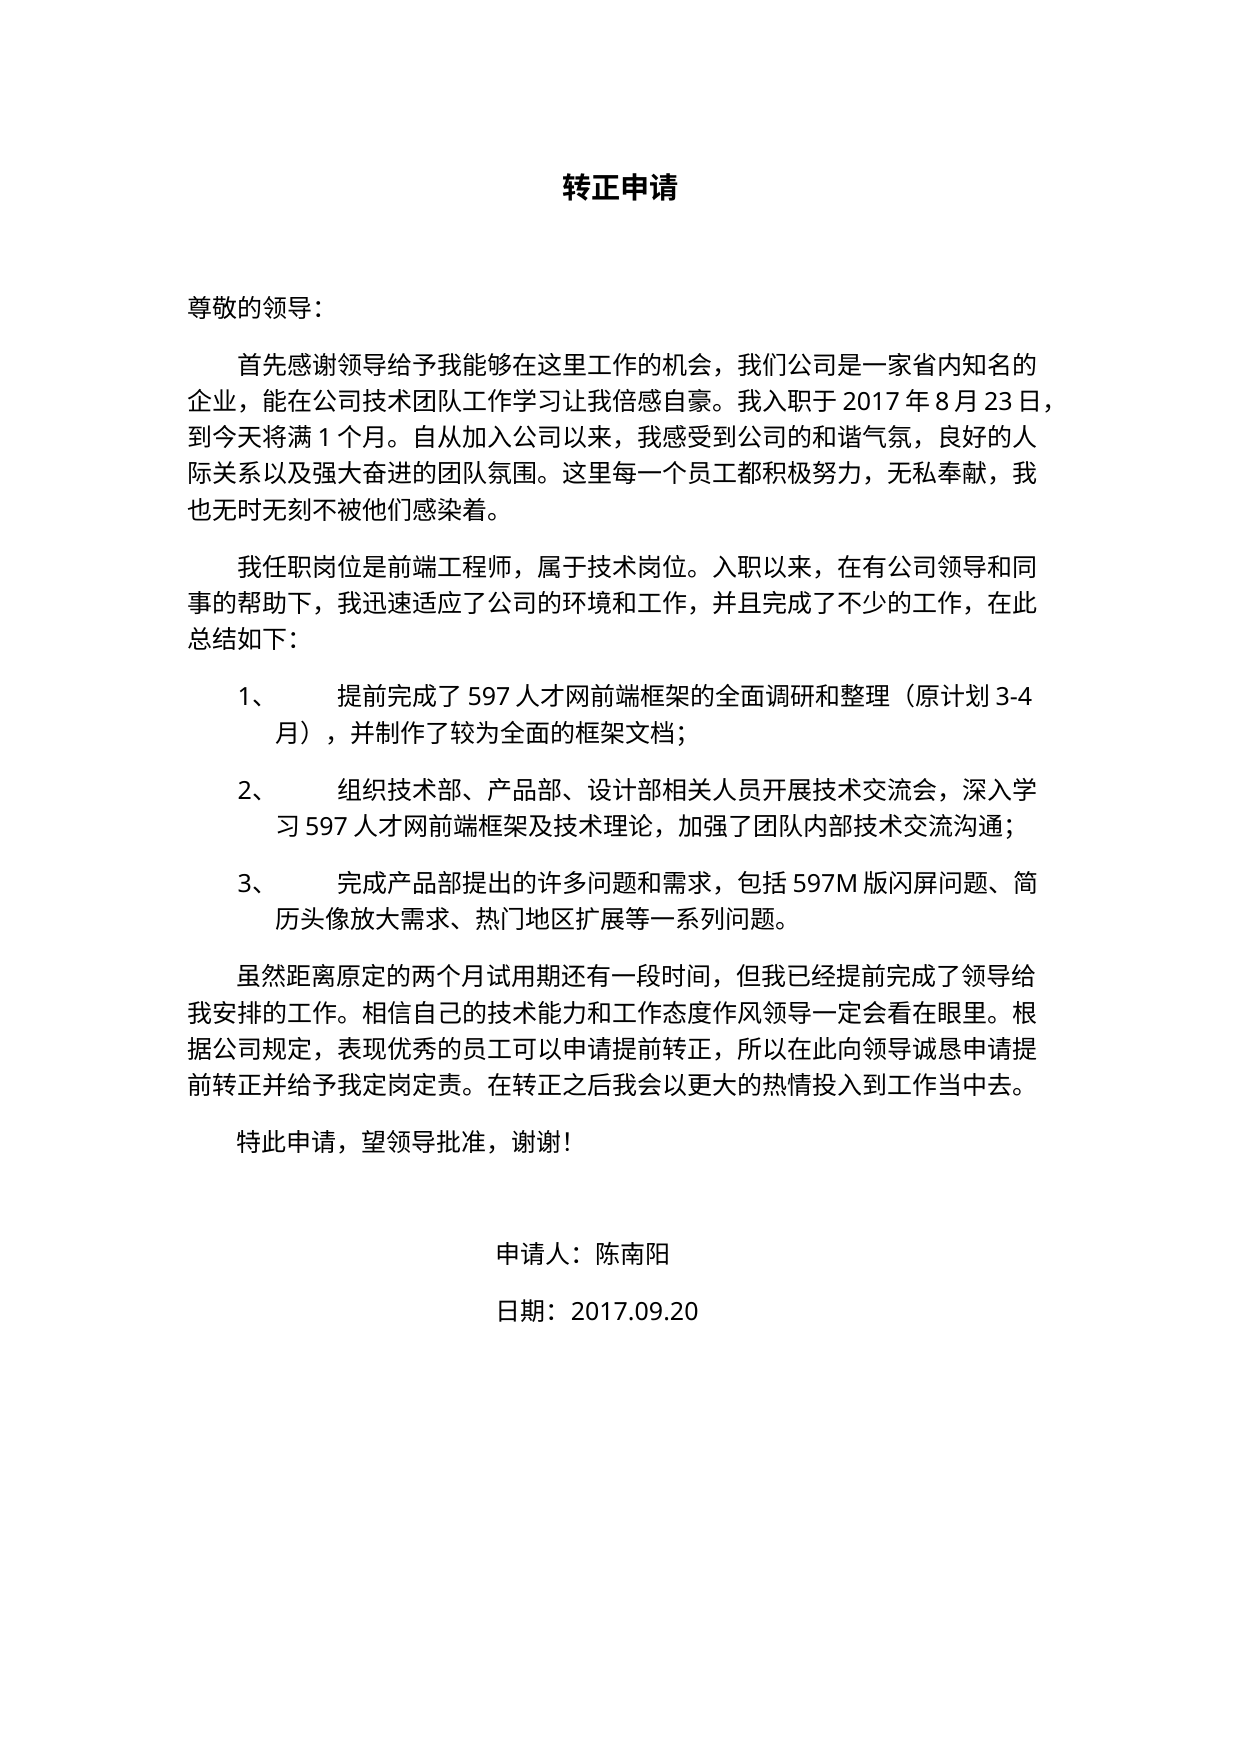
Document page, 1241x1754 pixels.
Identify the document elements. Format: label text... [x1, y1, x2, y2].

list 完成产品部提出的许多问题和需求，包括597M版闪屏问题、简历头像放大需求、热门地区扩展等一系列问题。 [237, 863, 1053, 936]
list 提前完成了597人才网前端框架的全面调研和整理（原计划3-4月），并制作了较为全面的框架文档； [237, 677, 1053, 749]
text 日期：2017.09.20 [187, 1292, 1053, 1328]
text 尊敬的领导： [187, 288, 1053, 324]
text 特此申请，望领导批准，谢谢！ [187, 1123, 1053, 1159]
text 首先感谢领导给予我能够在这里工作的机会，我们公司是一家省内知名的企业，能在公司技术团队工作学习让我倍感自豪。我入职于2017年8月23日，到今天将满1个月。自从加入公司以来，我感受到公司的和谐气氛，良好的人际关系以及强大奋进的团队氛围。这里每一个员工都积极努力，无私奉献，我也无时无刻不被他们感染着。 [187, 345, 1053, 526]
text 申请人：陈南阳 [187, 1235, 1053, 1271]
text 虽然距离原定的两个月试用期还有一段时间，但我已经提前完成了领导给我安排的工作。相信自己的技术能力和工作态度作风领导一定会看在眼里。根据公司规定，表现优秀的员工可以申请提前转正，所以在此向领导诚恳申请提前转正并给予我定岗定责。在转正之后我会以更大的热情投入到工作当中去。 [187, 957, 1053, 1102]
list 组织技术部、产品部、设计部相关人员开展技术交流会，深入学习597人才网前端框架及技术理论，加强了团队内部技术交流沟通； [237, 770, 1053, 843]
text 转正申请 [187, 164, 1053, 207]
text 我任职岗位是前端工程师，属于技术岗位。入职以来，在有公司领导和同事的帮助下，我迅速适应了公司的环境和工作，并且完成了不少的工作，在此总结如下： [187, 547, 1053, 656]
